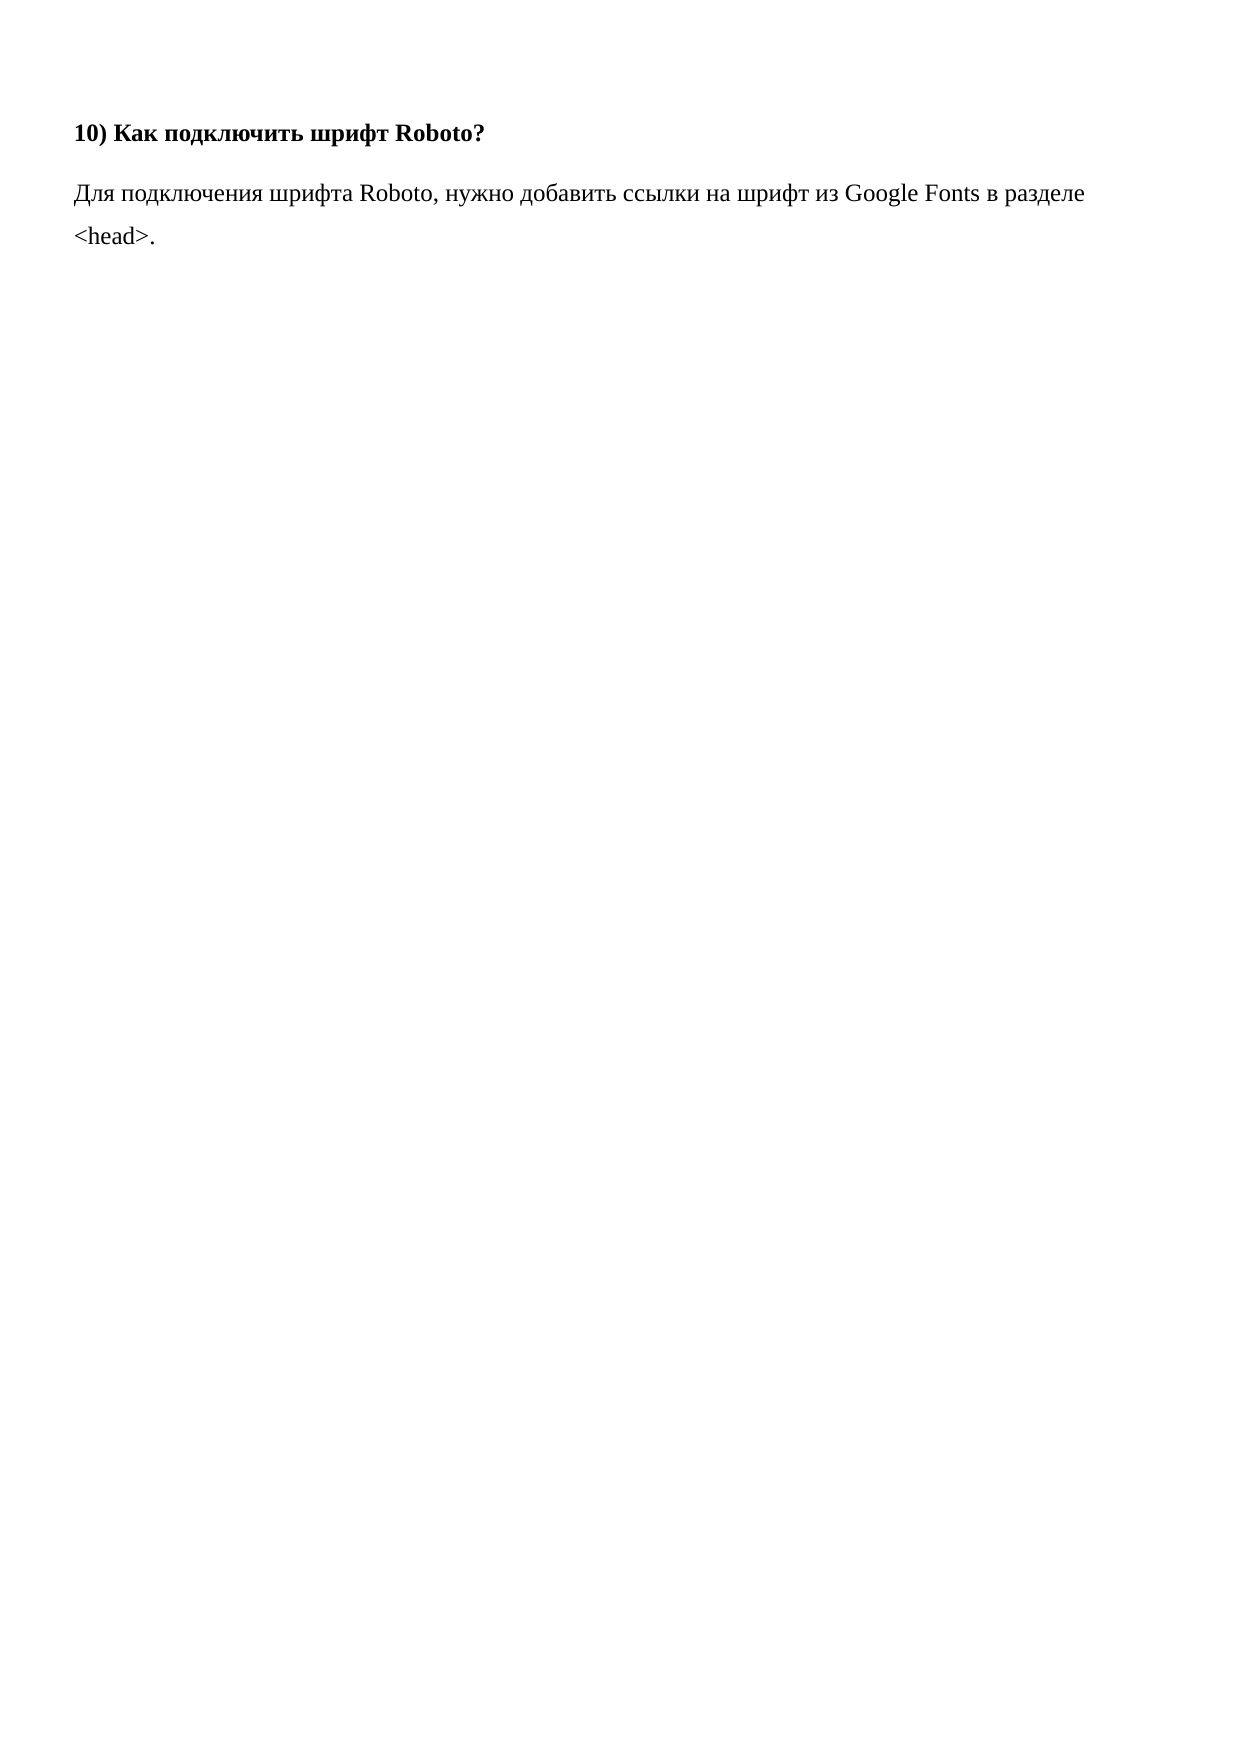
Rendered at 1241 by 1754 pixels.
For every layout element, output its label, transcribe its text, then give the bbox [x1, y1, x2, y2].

text 10) Как подключить шрифт Roboto? [74, 118, 1152, 147]
text Для подключения шрифта Roboto, нужно добавить ссылки на шрифт из Google Fonts в разделе <head>. [74, 178, 1152, 250]
